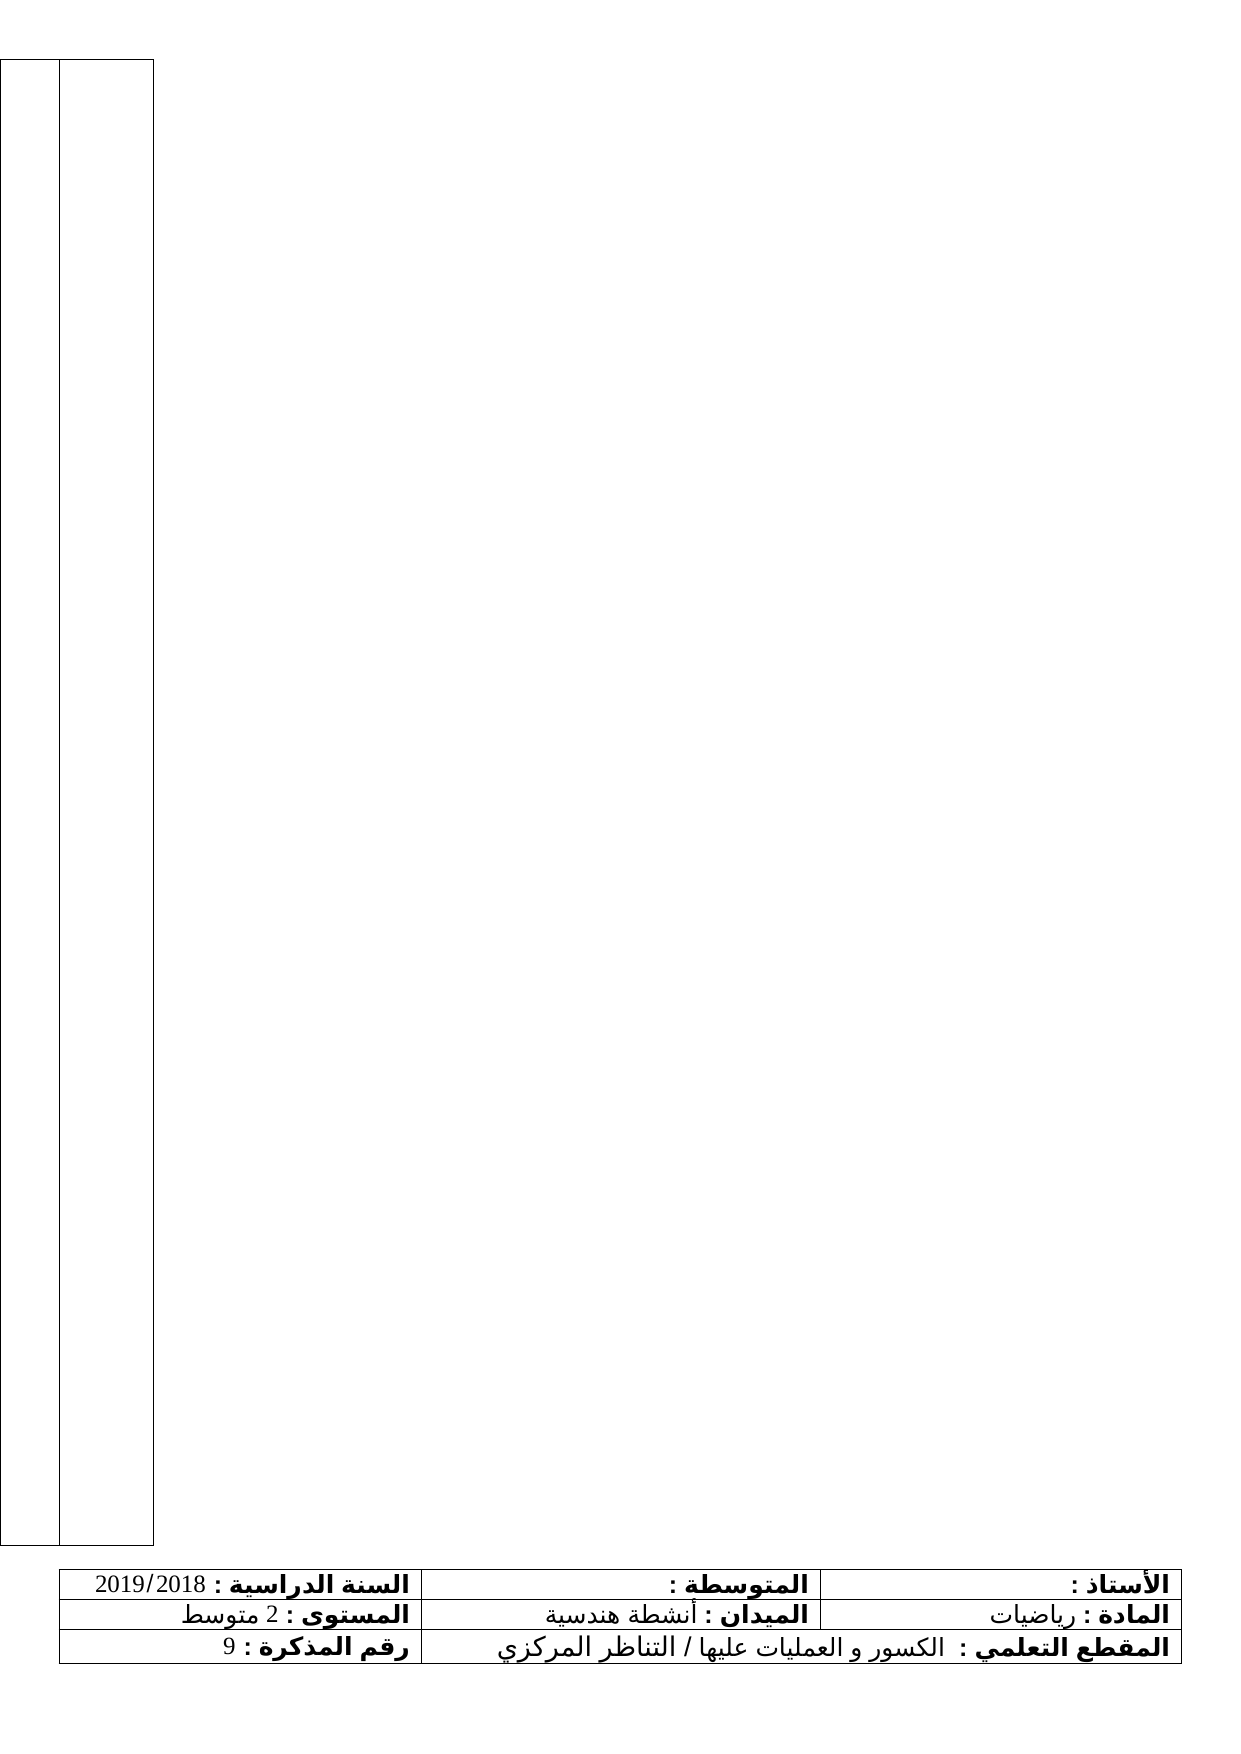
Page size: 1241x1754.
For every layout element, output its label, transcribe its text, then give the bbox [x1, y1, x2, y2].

table_cell الميدان : أنشطة هندسية [422, 1600, 820, 1629]
table_header المتوسطة : [422, 1570, 820, 1599]
table_cell [60, 60, 153, 1545]
table_cell المستوى : متوسط [60, 1600, 421, 1629]
table_header الأستاذ : [821, 1570, 1181, 1599]
table_header السنة الدراسية : [60, 1570, 421, 1599]
table_cell رقم المذكرة : [60, 1630, 421, 1663]
table_cell المقطع التعلمي : الكسور و العمليات عليها / التناظر المركزي [422, 1630, 1181, 1663]
table_cell المادة : رياضيات [821, 1600, 1181, 1629]
